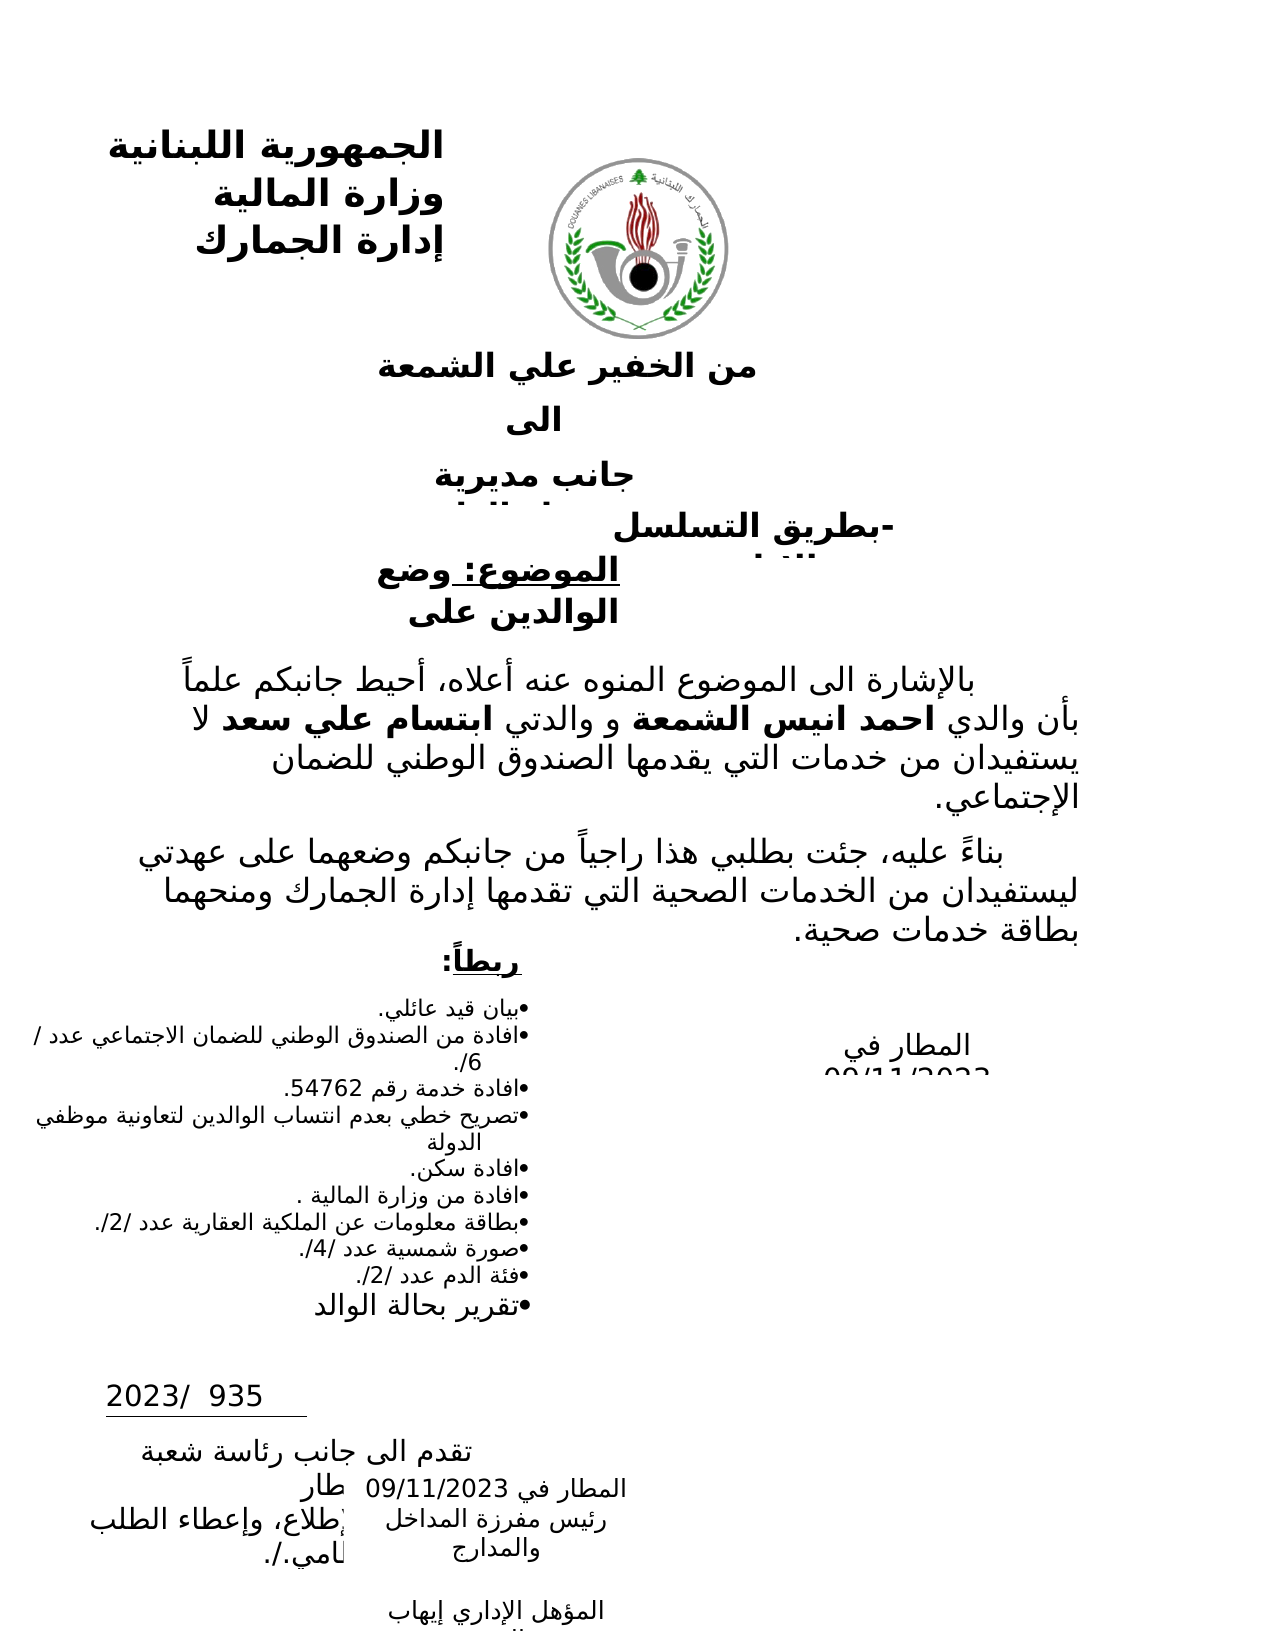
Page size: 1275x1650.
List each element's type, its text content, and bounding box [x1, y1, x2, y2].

picture [538, 149, 737, 345]
list بناءً عليه، جئت بطلبي هذا راجياً من جانبكم وضعهما على عهدتي ليستفيدان من الخدمات الصحية التي تقدمها إدارة الجمارك ومنحهما بطاقة خدمات صحية. [131, 833, 1080, 949]
text بالإشارة الى الموضوع المنوه عنه أعلاه، أحيط جانبكم علماً بأن والدي احمد انيس الشمعة و والدتي ابتسام علي سعد لا يستفيدان من خدمات التي يقدمها الصندوق الوطني للضمان الإجتماعي. [131, 344, 1080, 816]
